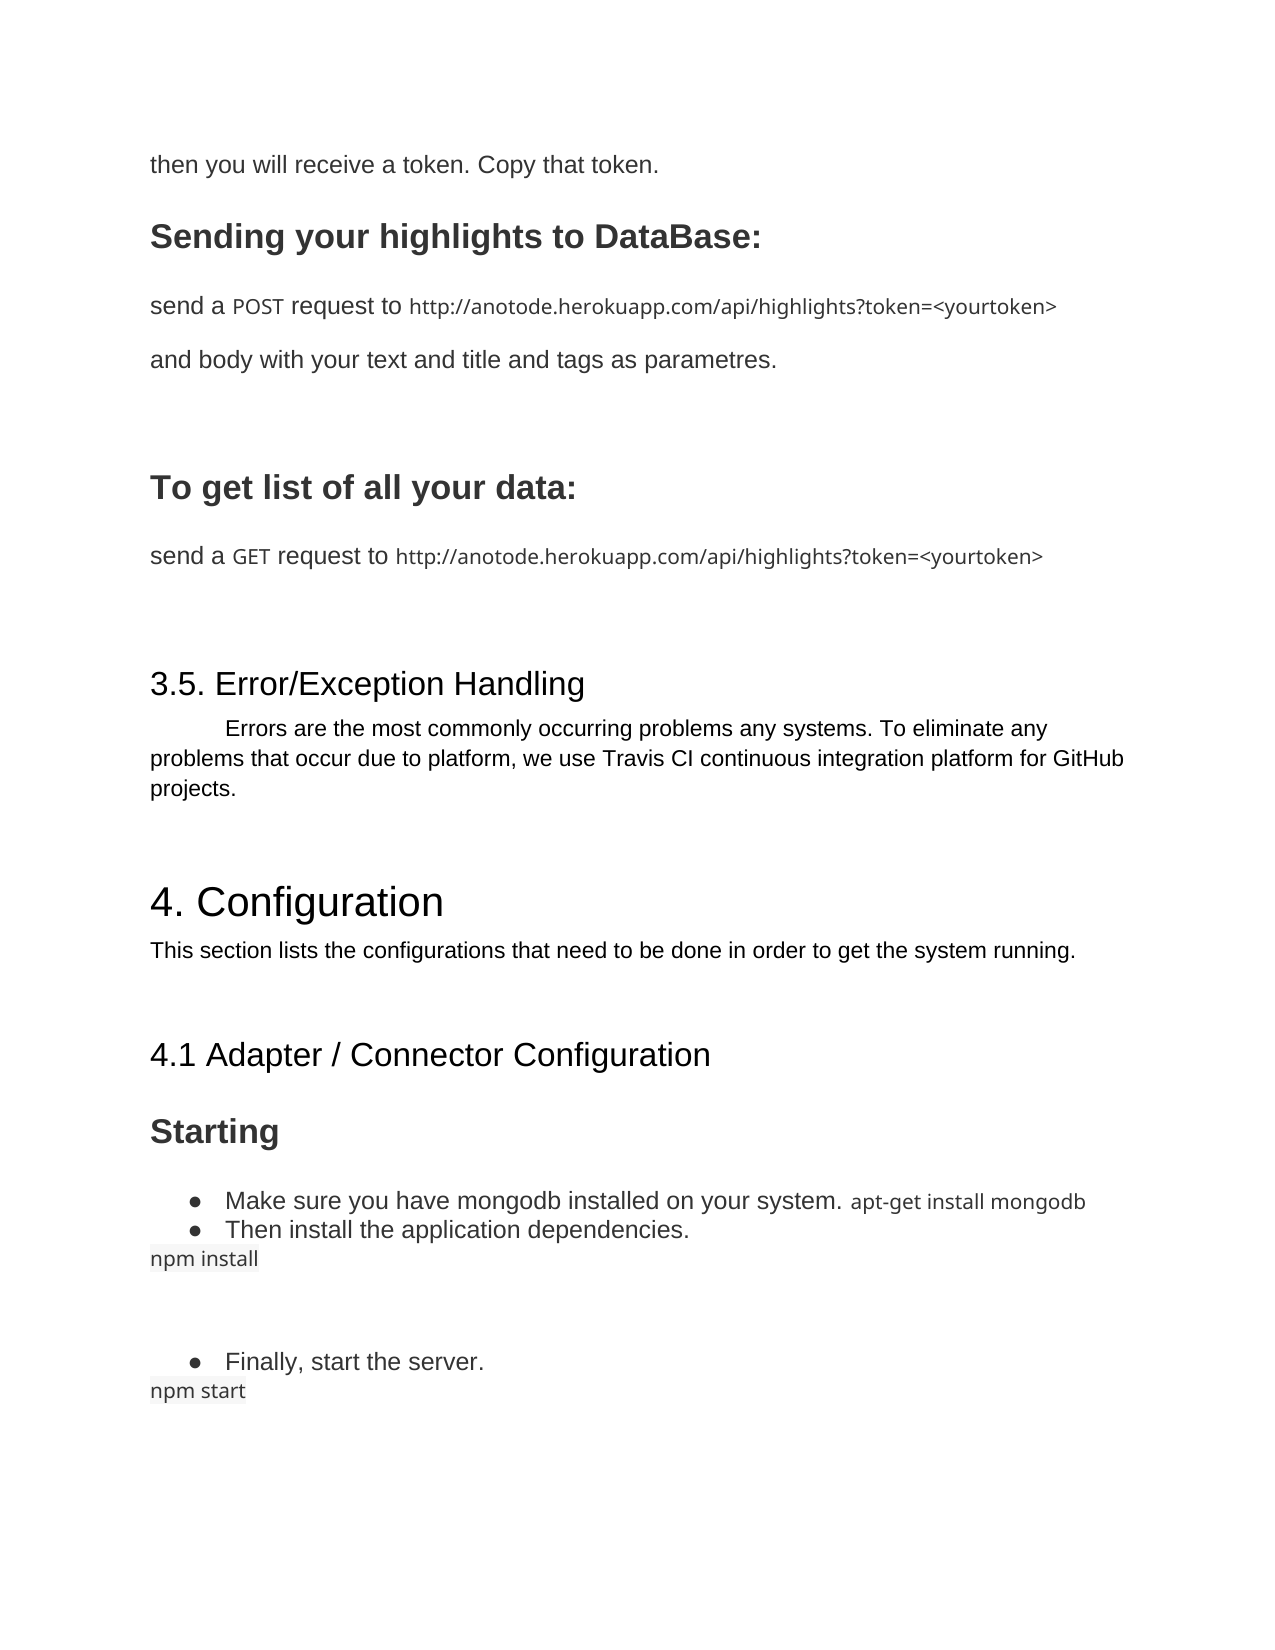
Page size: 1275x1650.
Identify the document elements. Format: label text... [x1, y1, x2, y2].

text send a GET request to http://anotode.herokuapp.com/api/highlights?token=<yourtoken> [150, 541, 1125, 571]
subtitle Sending your highlights to DataBase: [150, 216, 1125, 256]
text then you will receive a token. Copy that token. [150, 150, 1125, 179]
text This section lists the configurations that need to be done in order to get the system running. [150, 937, 1125, 964]
text npm install [150, 1244, 1125, 1311]
text npm start [150, 1376, 1125, 1443]
subtitle To get list of all your data: [150, 467, 1125, 506]
subtitle Starting [150, 1111, 1125, 1151]
text Errors are the most commonly occurring problems any systems. To eliminate any problems that occur due to platform, we use Travis CI continuous integration platform for GitHub projects. [150, 714, 1125, 801]
text and body with your text and title and tags as parametres. [150, 345, 1125, 374]
subtitle 4. Configuration [150, 877, 1125, 925]
list Finally, start the server. [187, 1347, 1125, 1376]
list Make sure you have mongodb installed on your system. apt-get install mongodb [187, 1186, 1125, 1215]
subtitle 3.5. Error/Exception Handling [150, 663, 1125, 702]
text send a POST request to http://anotode.herokuapp.com/api/highlights?token=<yourtoken> [150, 291, 1125, 320]
subtitle 4.1 Adapter / Connector Configuration [150, 1035, 1125, 1074]
list Then install the application dependencies. [187, 1215, 1125, 1244]
